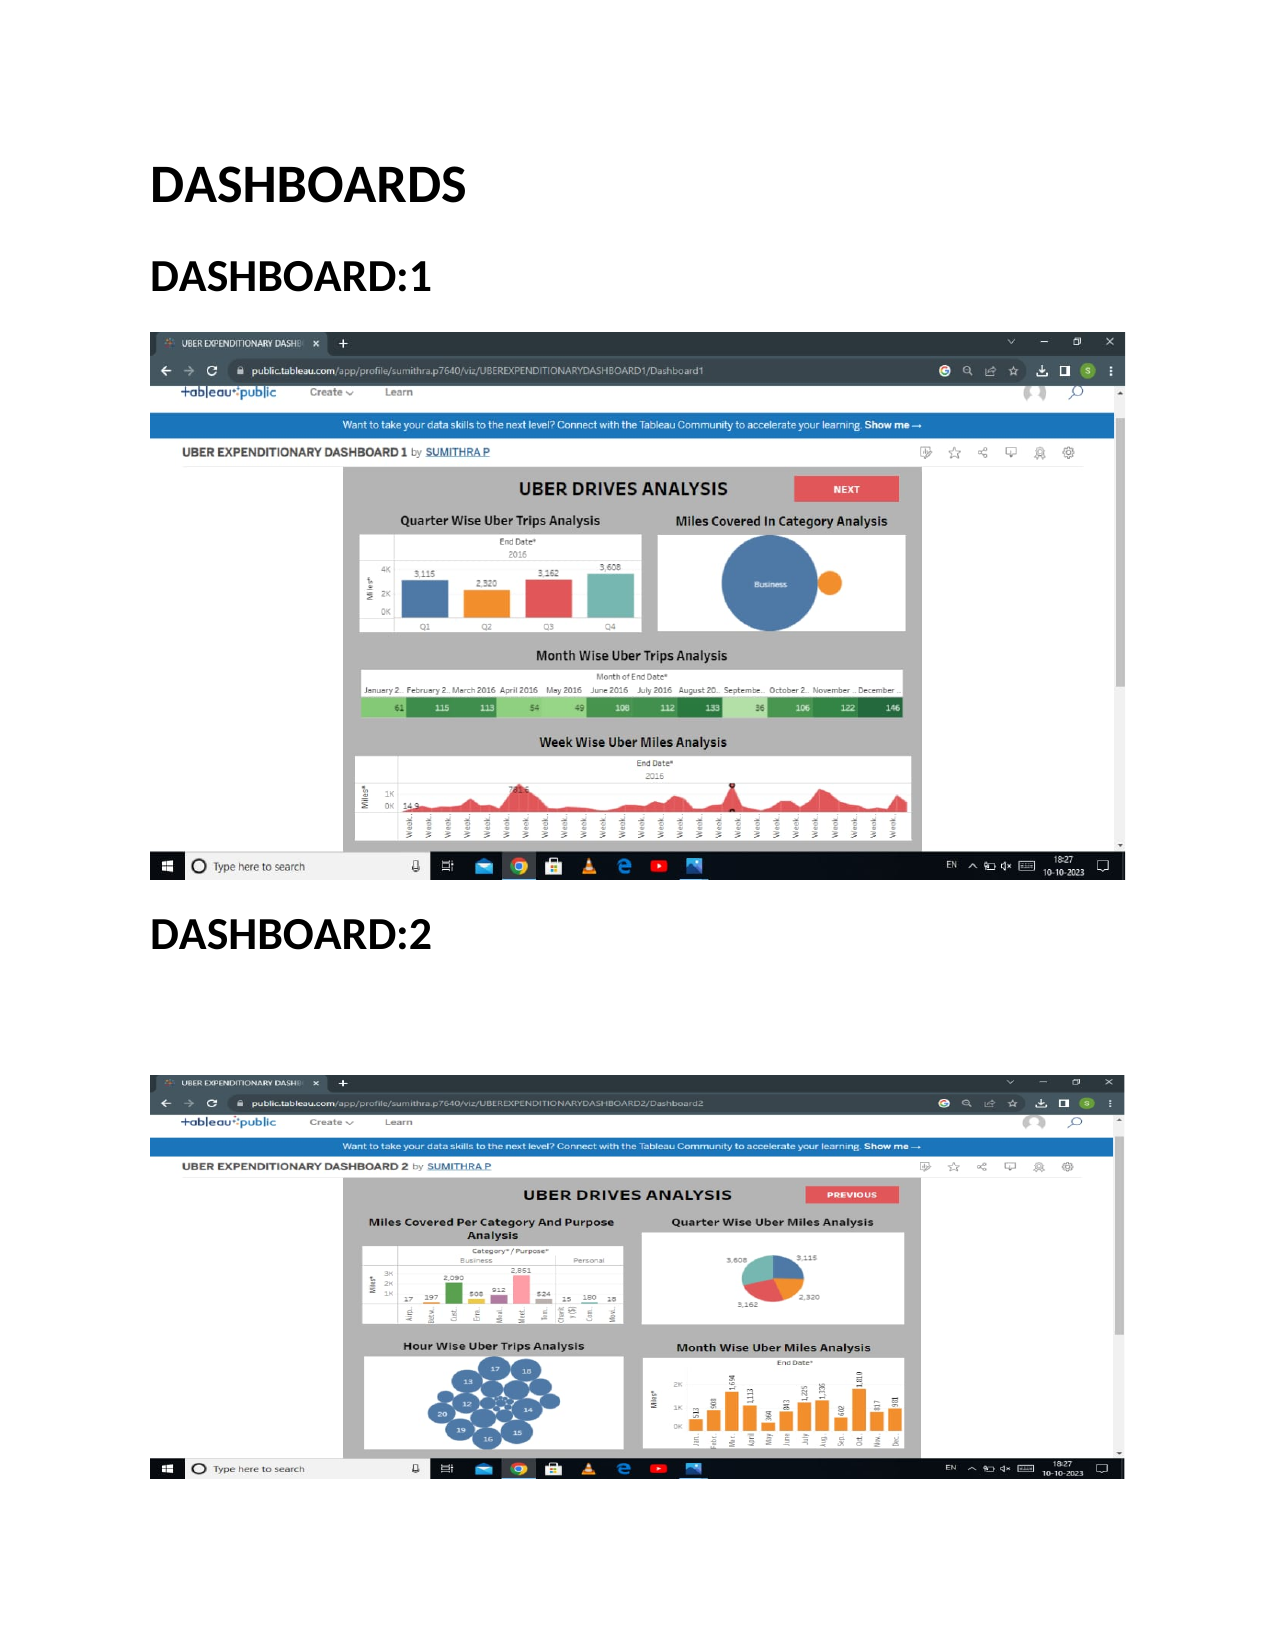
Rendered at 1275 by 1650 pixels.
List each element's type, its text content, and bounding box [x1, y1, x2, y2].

picture [150, 332, 1125, 880]
picture [150, 1075, 1125, 1479]
text DASHBOARD:2 [150, 905, 1125, 961]
text DASHBOARDS [150, 150, 1125, 216]
text DASHBOARD:1 [150, 247, 1125, 303]
